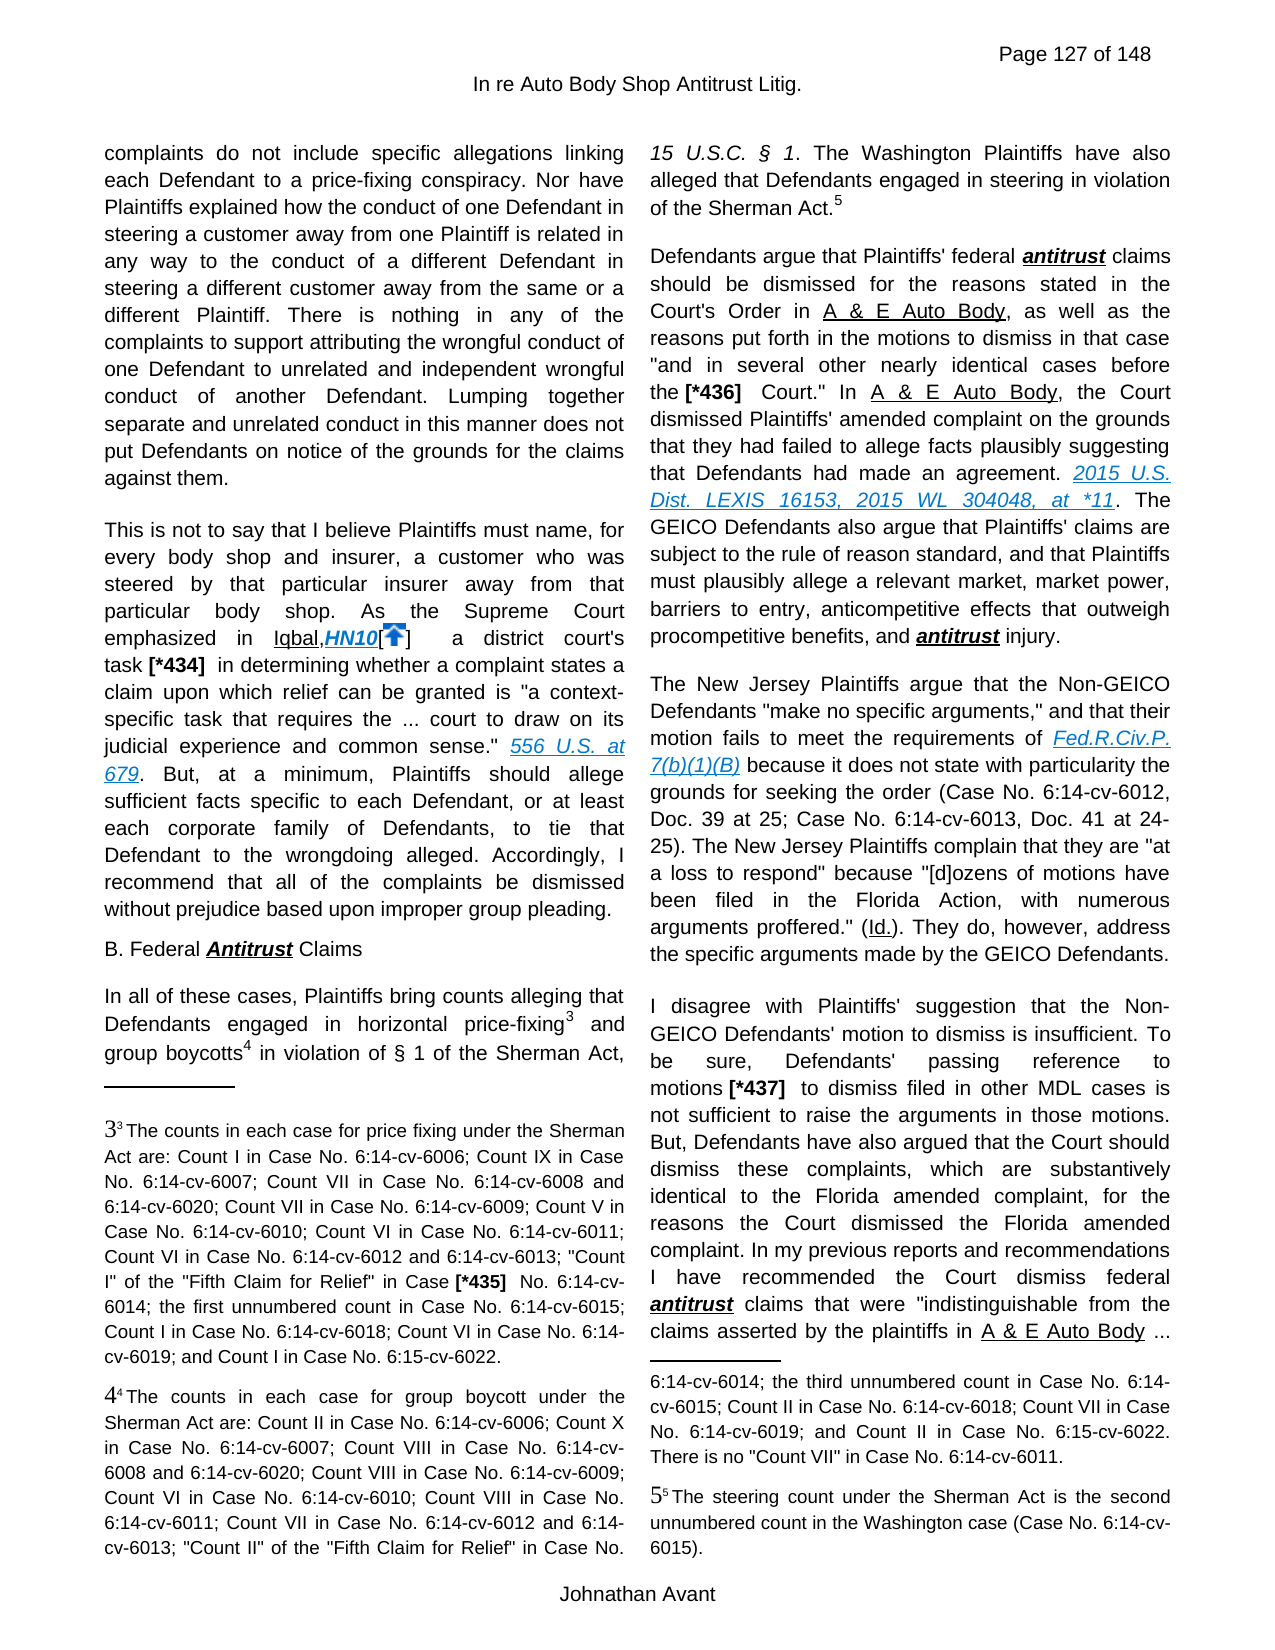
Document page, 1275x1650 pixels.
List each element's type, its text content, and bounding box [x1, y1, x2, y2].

text In all of these cases, Plaintiffs bring counts alleging that Defendants engaged in horizontal price-fixing3 and group boycotts4 in violation of § 1 of the Sherman Act, 15 U.S.C. § 1. The Washington Plaintiffs have also alleged that Defendants engaged in steering in violation of the Sherman Act.5 [104, 981, 625, 1066]
text B. Federal Antitrust Claims [104, 933, 625, 960]
text Defendants argue that Plaintiffs' federal antitrust claims should be dismissed for the reasons stated in the Court's Order in A & E Auto Body, as well as the reasons put forth in the motions to dismiss in that case "and in several other nearly identical cases before the [*436] Court." In A & E Auto Body, the Court dismissed Plaintiffs' amended complaint on the grounds that they had failed to allege facts plausibly suggesting that Defendants had made an agreement. 2015 U.S. Dist. LEXIS 16153, 2015 WL 304048, at *11. The GEICO Defendants also argue that Plaintiffs' claims are subject to the rule of reason standard, and that Plaintiffs must plausibly allege a relevant market, market power, barriers to entry, anticompetitive effects that outweigh procompetitive benefits, and antitrust injury. [650, 241, 1171, 647]
picture [383, 623, 406, 646]
text This is not to say that I believe Plaintiffs must name, for every body shop and insurer, a customer who was steered by that particular insurer away from that particular body shop. As the Supreme Court emphasized in Iqbal,HN10[] a district court's task [*434] in determining whether a complaint states a claim upon which relief can be granted is "a context-specific task that requires the ... court to draw on its judicial experience and common sense." 556 U.S. at 679. But, at a minimum, Plaintiffs should allege sufficient facts specific to each Defendant, or at least each corporate family of Defendants, to tie that Defendant to the wrongdoing alleged. Accordingly, I recommend that all of the complaints be dismissed without prejudice based upon improper group pleading. [104, 514, 625, 921]
text In all of these cases, Plaintiffs bring counts alleging that Defendants engaged in horizontal price-fixing3 and group boycotts4 in violation of § 1 of the Sherman Act, 15 U.S.C. § 1. The Washington Plaintiffs have also alleged that Defendants engaged in steering in violation of the Sherman Act.5 [650, 137, 1171, 220]
text The New Jersey Plaintiffs argue that the Non-GEICO Defendants "make no specific arguments," and that their motion fails to meet the requirements of Fed.R.Civ.P. 7(b)(1)(B) because it does not state with particularity the grounds for seeking the order (Case No. 6:14-cv-6012, Doc. 39 at 25; Case No. 6:14-cv-6013, Doc. 41 at 24-25). The New Jersey Plaintiffs complain that they are "at a loss to respond" because "[d]ozens of motions have been filed in the Florida Action, with numerous arguments proffered." (Id.). They do, however, address the specific arguments made by the GEICO Defendants. [650, 668, 1171, 966]
